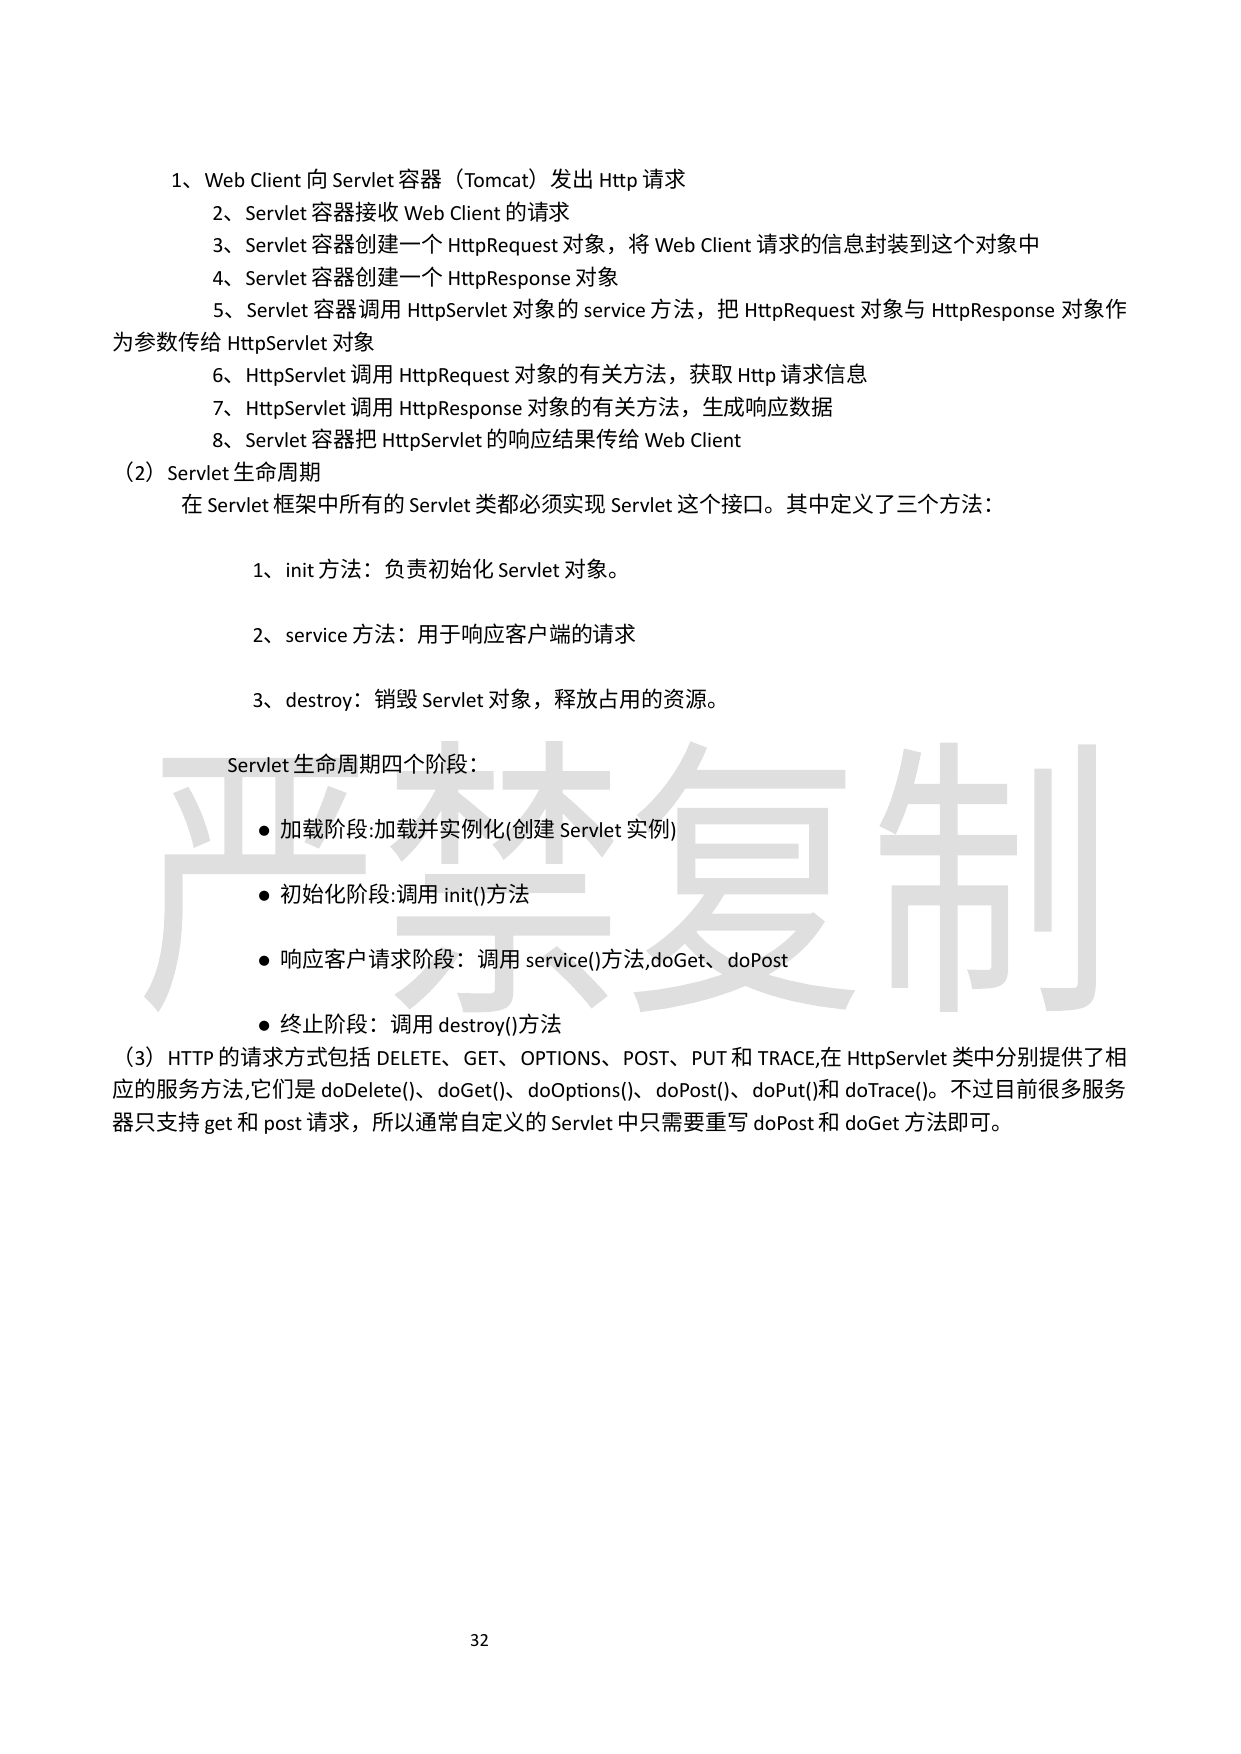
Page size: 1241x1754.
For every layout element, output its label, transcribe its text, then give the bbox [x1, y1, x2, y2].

list ● 加载阶段:加载并实例化(创建Servlet实例) [112, 812, 1128, 844]
list ● 响应客户请求阶段：调用service()方法,doGet、doPost [112, 942, 1128, 974]
list 2、Servlet容器接收Web Client的请求 [112, 194, 1128, 227]
list 1、init方法：负责初始化Servlet对象。 [112, 552, 1128, 584]
list 在Servlet框架中所有的Servlet类都必须实现Servlet这个接口。其中定义了三个方法： [112, 487, 1128, 519]
list 3、Servlet容器创建一个HttpRequest对象，将Web Client请求的信息封装到这个对象中 [112, 227, 1128, 259]
list 4、Servlet容器创建一个HttpResponse对象 [112, 259, 1128, 292]
list 7、HttpServlet调用HttpResponse对象的有关方法，生成响应数据 [112, 389, 1128, 422]
list HTTP的请求方式包括DELETE、GET、OPTIONS、POST、PUT和TRACE,在HttpServlet类中分别提供了相应的服务方法,它们是doDelete()、doGet()、doOptions()、doPost()、doPut()和doTrace()。不过目前很多服务器只支持get和post请求，所以通常自定义的Servlet中只需要重写doPost和doGet方法即可。 [112, 1039, 1128, 1137]
list 5、Servlet容器调用HttpServlet对象的service方法，把HttpRequest对象与HttpResponse 对象作为参数传给 HttpServlet对象 [112, 292, 1128, 357]
list 2、service方法：用于响应客户端的请求 [112, 617, 1128, 649]
list 6、HttpServlet调用HttpRequest对象的有关方法，获取Http请求信息 [112, 357, 1128, 389]
list Servlet生命周期四个阶段： [112, 747, 1128, 779]
list ● 终止阶段：调用destroy()方法 [112, 1007, 1128, 1039]
list 3、destroy：销毁Servlet对象，释放占用的资源。 [112, 682, 1128, 714]
list ● 初始化阶段:调用init()方法 [112, 877, 1128, 909]
list 1、Web Client 向Servlet容器（Tomcat）发出Http请求 [112, 162, 1128, 194]
list （2）Servlet生命周期 [112, 454, 1128, 487]
list 8、Servlet容器把HttpServlet的响应结果传给Web Client [112, 422, 1128, 454]
